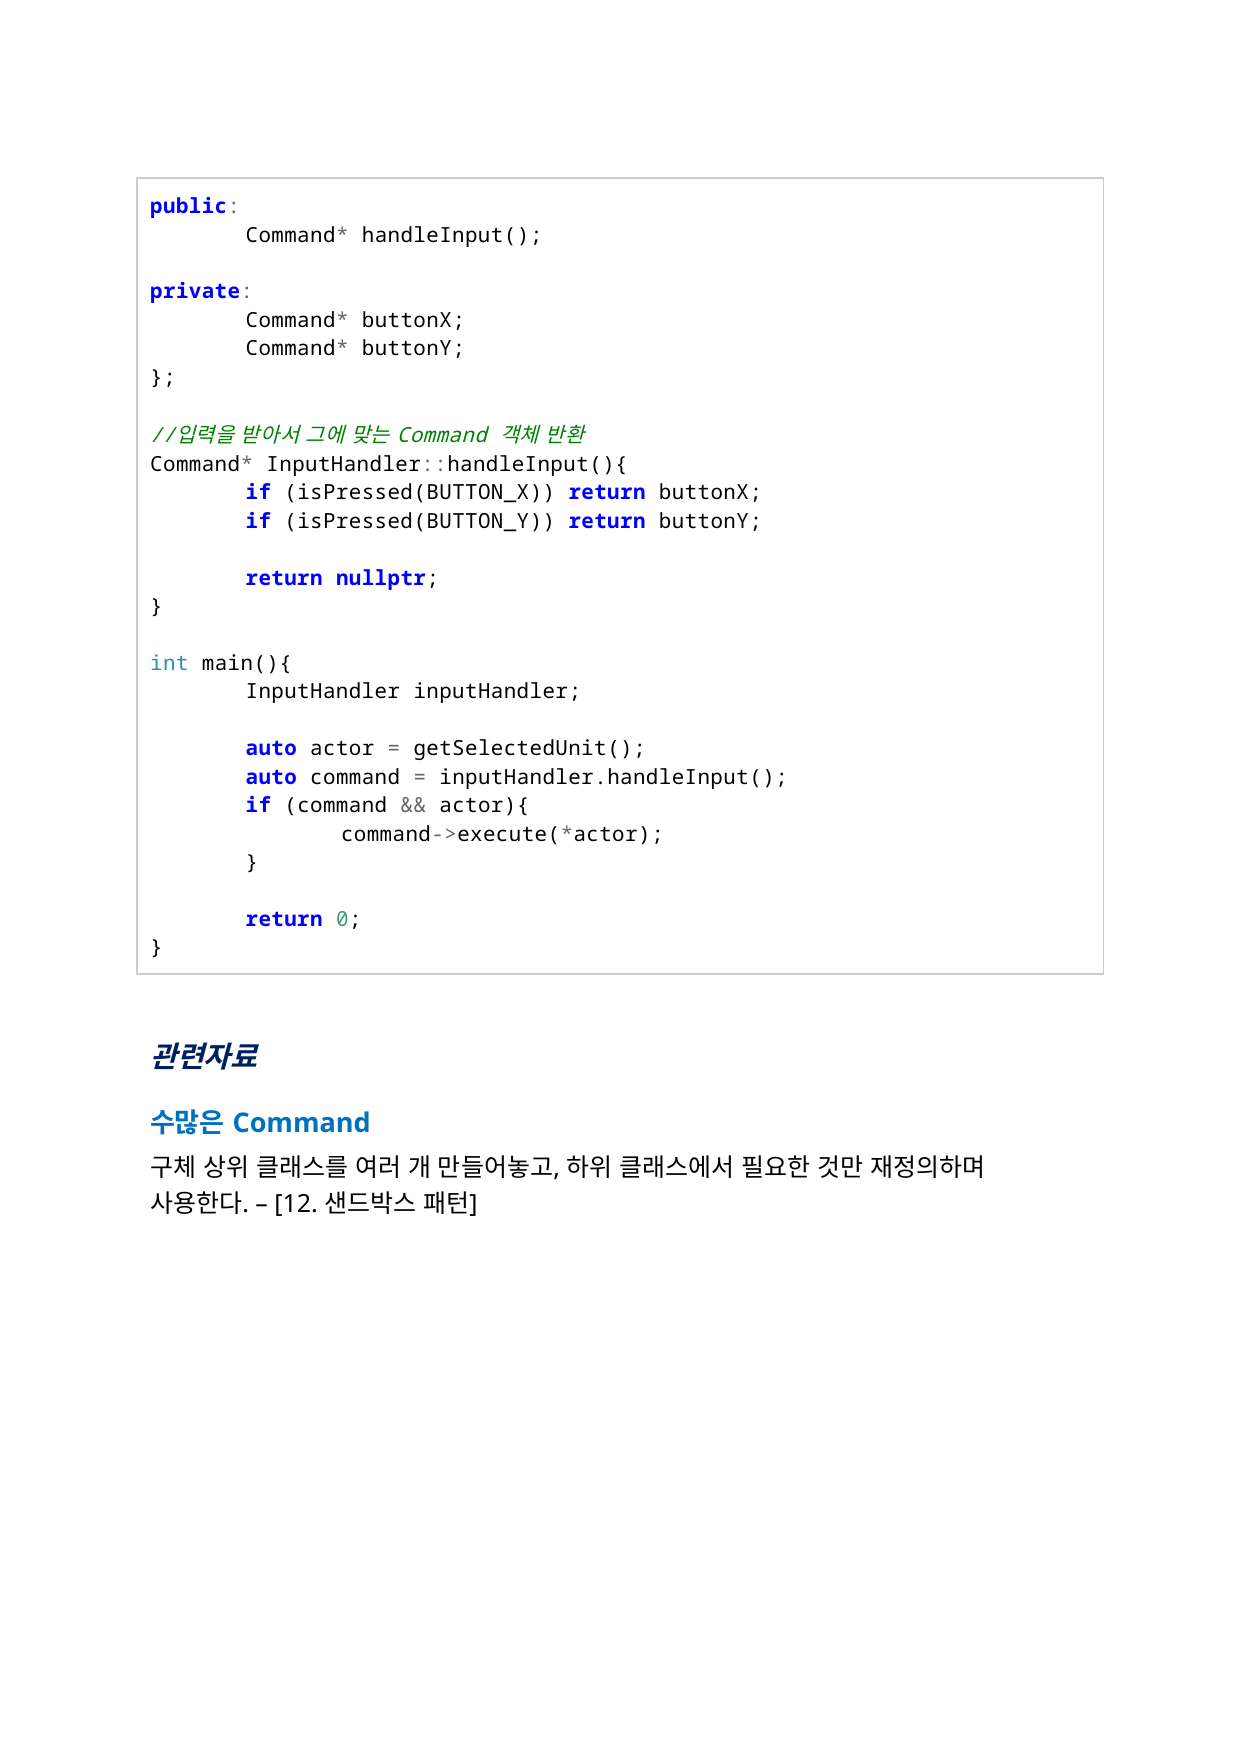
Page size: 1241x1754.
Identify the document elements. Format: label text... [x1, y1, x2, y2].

text Command* InputHandler::handleInput(){ [150, 449, 1090, 477]
text //입력을 받아서 그에 맞는 Command 객체 반환 [150, 419, 1090, 449]
text return nullptr; [150, 563, 1090, 591]
text } [150, 591, 1090, 620]
text int main(){ [150, 648, 1090, 677]
text if (command && actor){ [150, 790, 1090, 819]
subtitle 관련자료 [150, 1034, 1090, 1076]
text }; [150, 362, 1090, 390]
text } [138, 918, 1103, 973]
text Command* buttonX; [150, 305, 1090, 333]
text auto actor = getSelectedUnit(); [150, 733, 1090, 762]
subtitle 수많은 Command [150, 1101, 1090, 1141]
text Command* buttonY; [150, 333, 1090, 362]
text auto command = inputHandler.handleInput(); [150, 762, 1090, 790]
text } [150, 847, 1090, 876]
text return 0; [150, 904, 1090, 918]
text Command* handleInput(); [150, 220, 1090, 248]
text if (isPressed(BUTTON_Y)) return buttonY; [150, 506, 1090, 534]
text command->execute(*actor); [150, 819, 1090, 847]
text private: [150, 277, 1090, 305]
text if (isPressed(BUTTON_X)) return buttonX; [150, 477, 1090, 506]
text public: [138, 179, 1103, 220]
text 구체 상위 클래스를 여러 개 만들어놓고, 하위 클래스에서 필요한 것만 재정의하며 사용한다. – [12. 샌드박스 패턴] [150, 1147, 1090, 1219]
text InputHandler inputHandler; [150, 677, 1090, 705]
